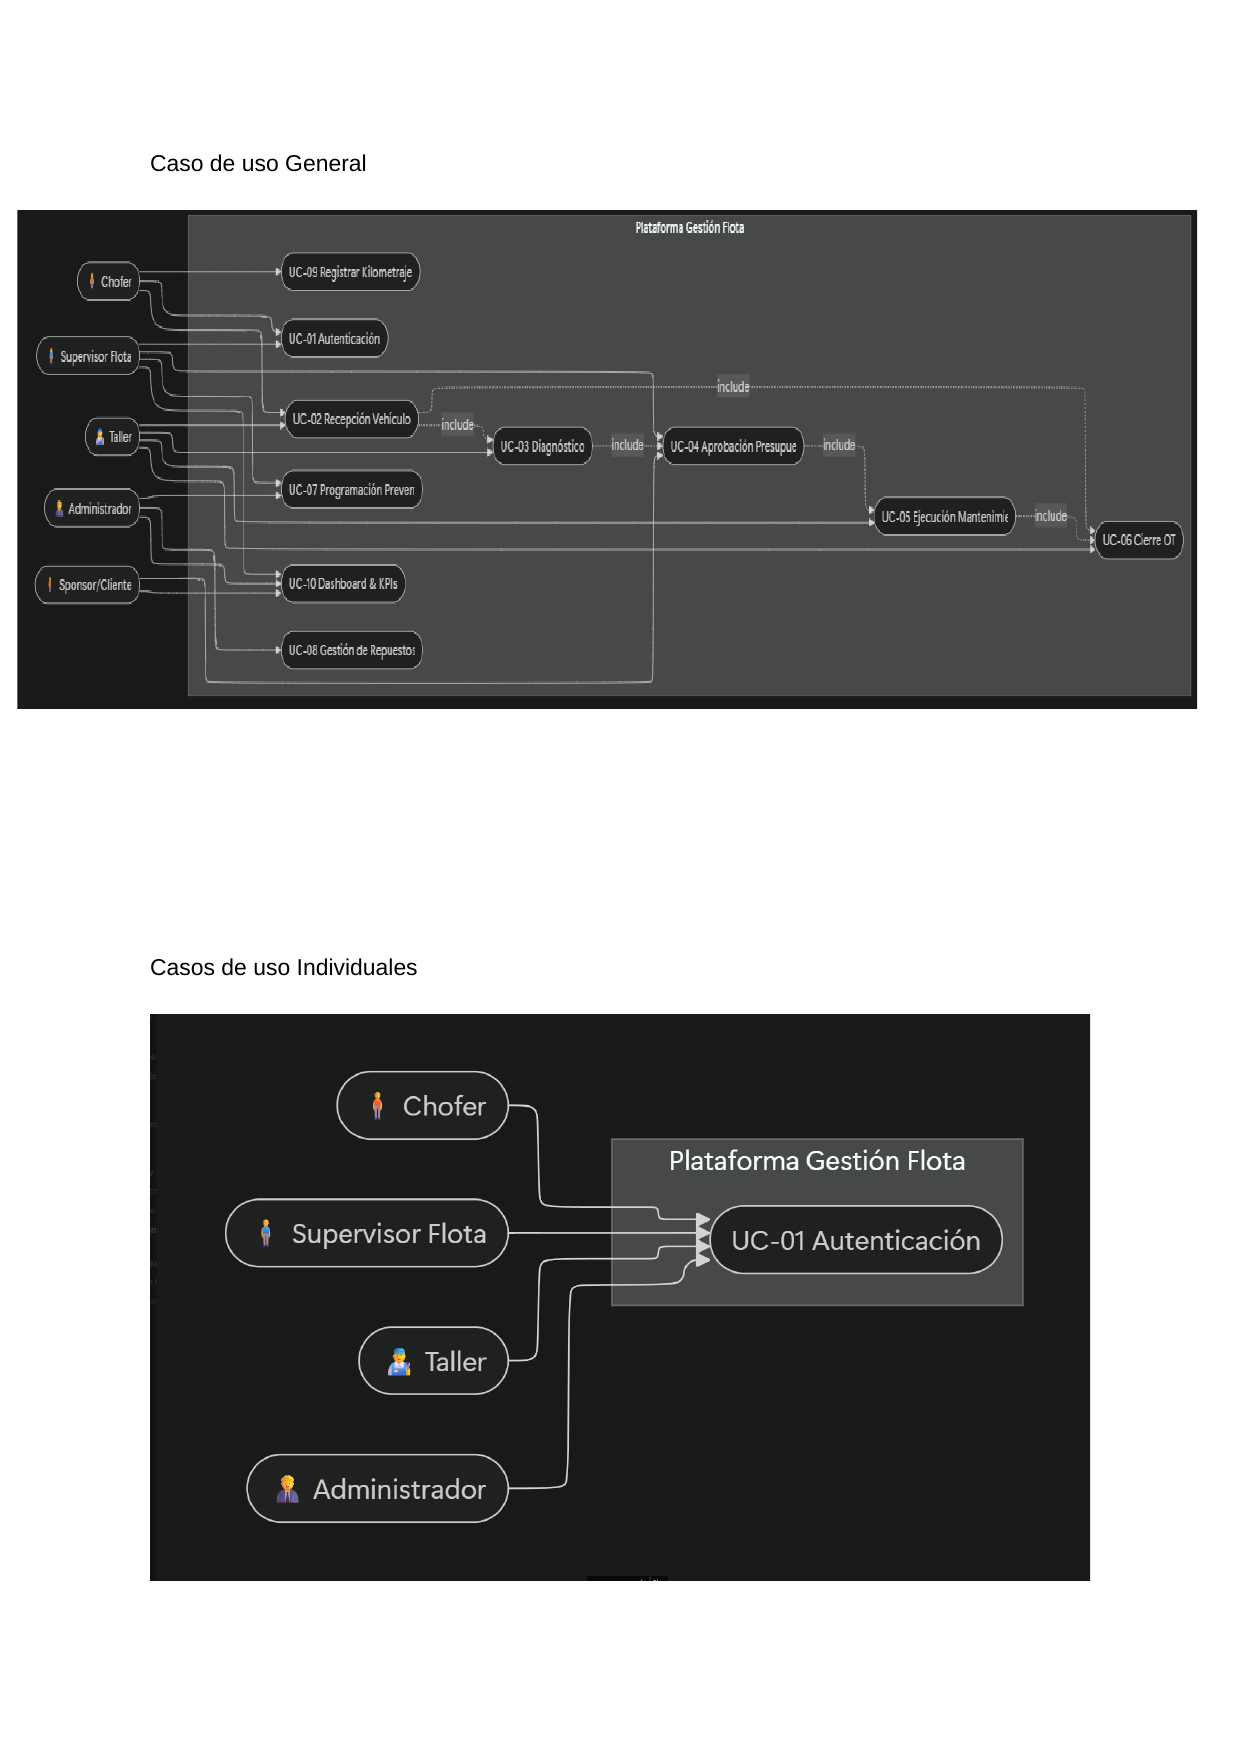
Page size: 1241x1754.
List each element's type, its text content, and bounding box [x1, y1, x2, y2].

picture [150, 1014, 1091, 1581]
text Caso de uso General [150, 150, 1090, 176]
picture [17, 210, 1198, 709]
text Casos de uso Individuales [150, 954, 1090, 980]
